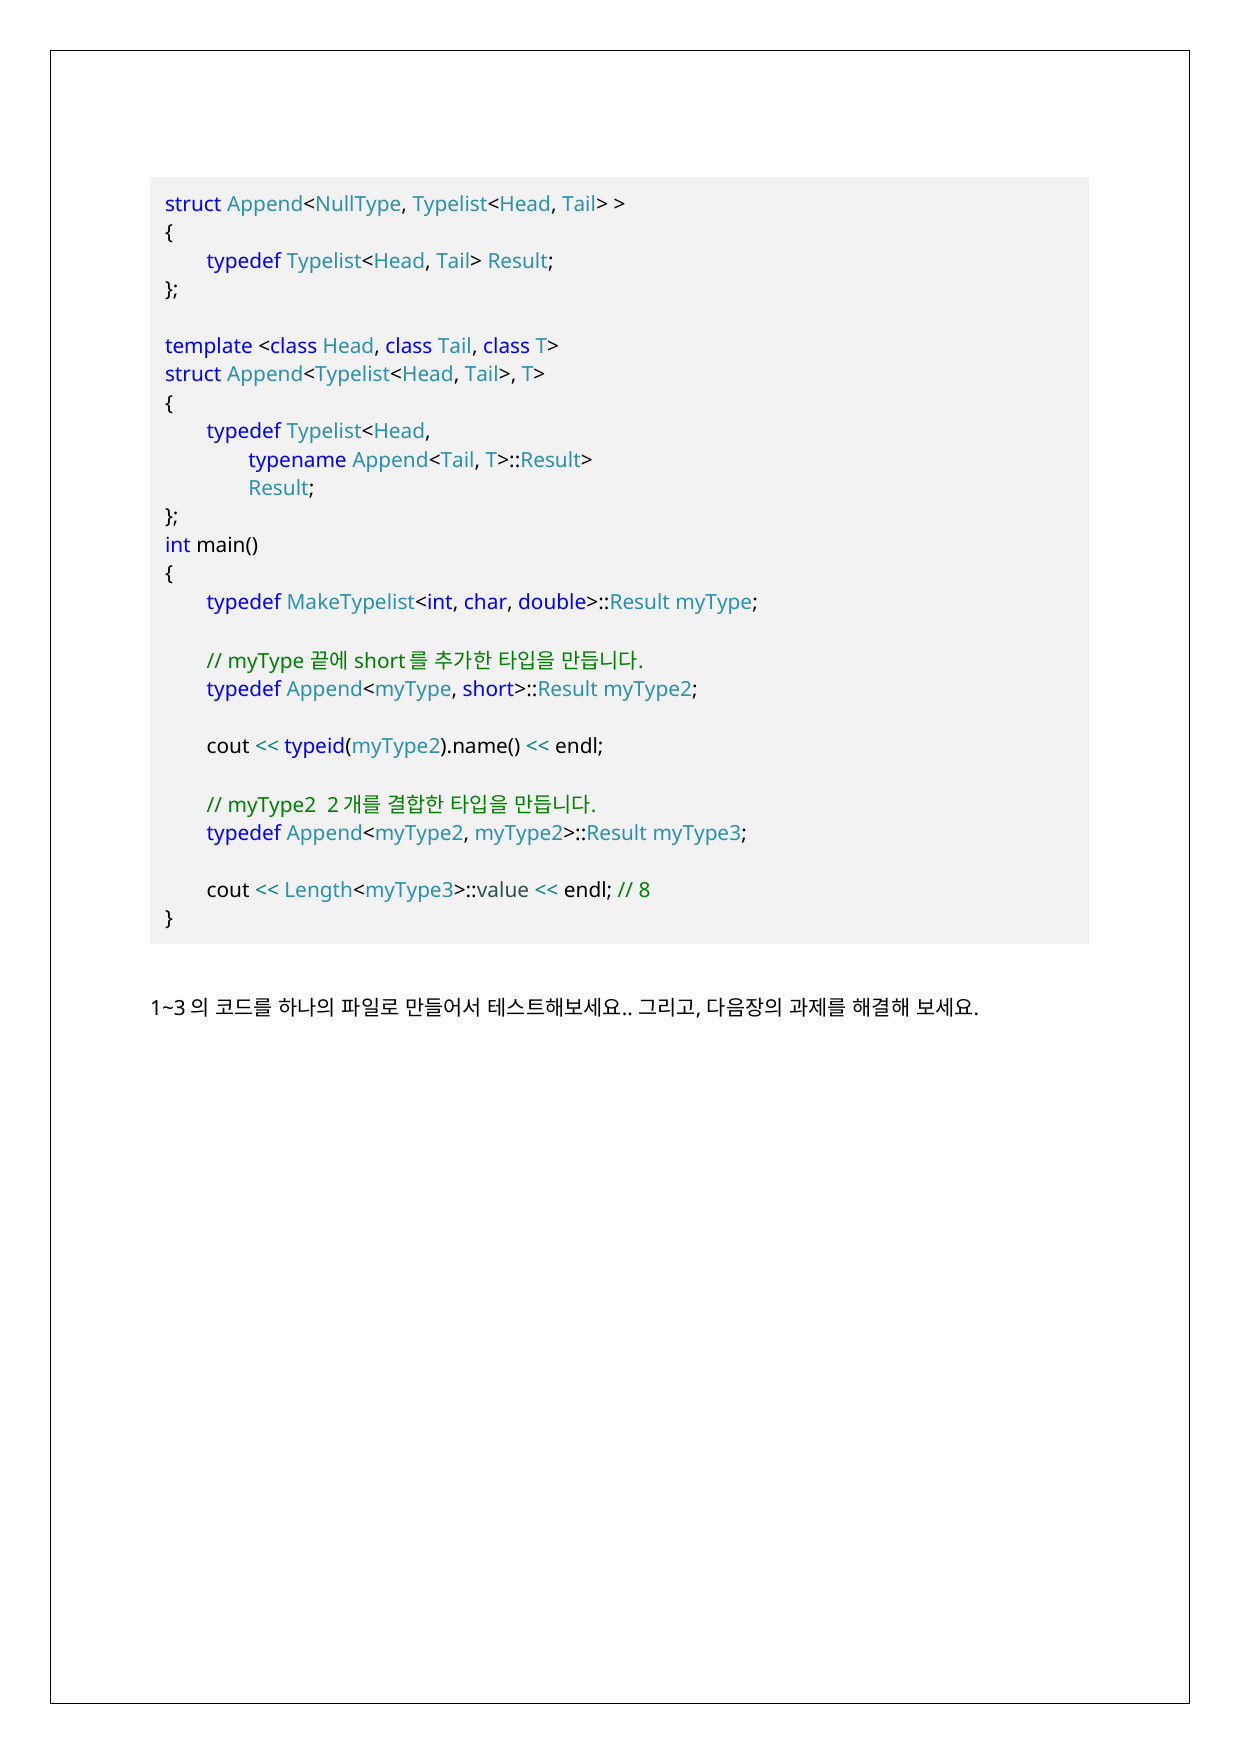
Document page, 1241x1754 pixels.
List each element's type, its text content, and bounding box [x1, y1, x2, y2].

text 1~3의 코드를 하나의 파일로 만들어서 테스트해보세요.. 그리고, 다음장의 과제를 해결해 보세요. [150, 991, 1090, 1021]
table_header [150, 177, 1089, 944]
